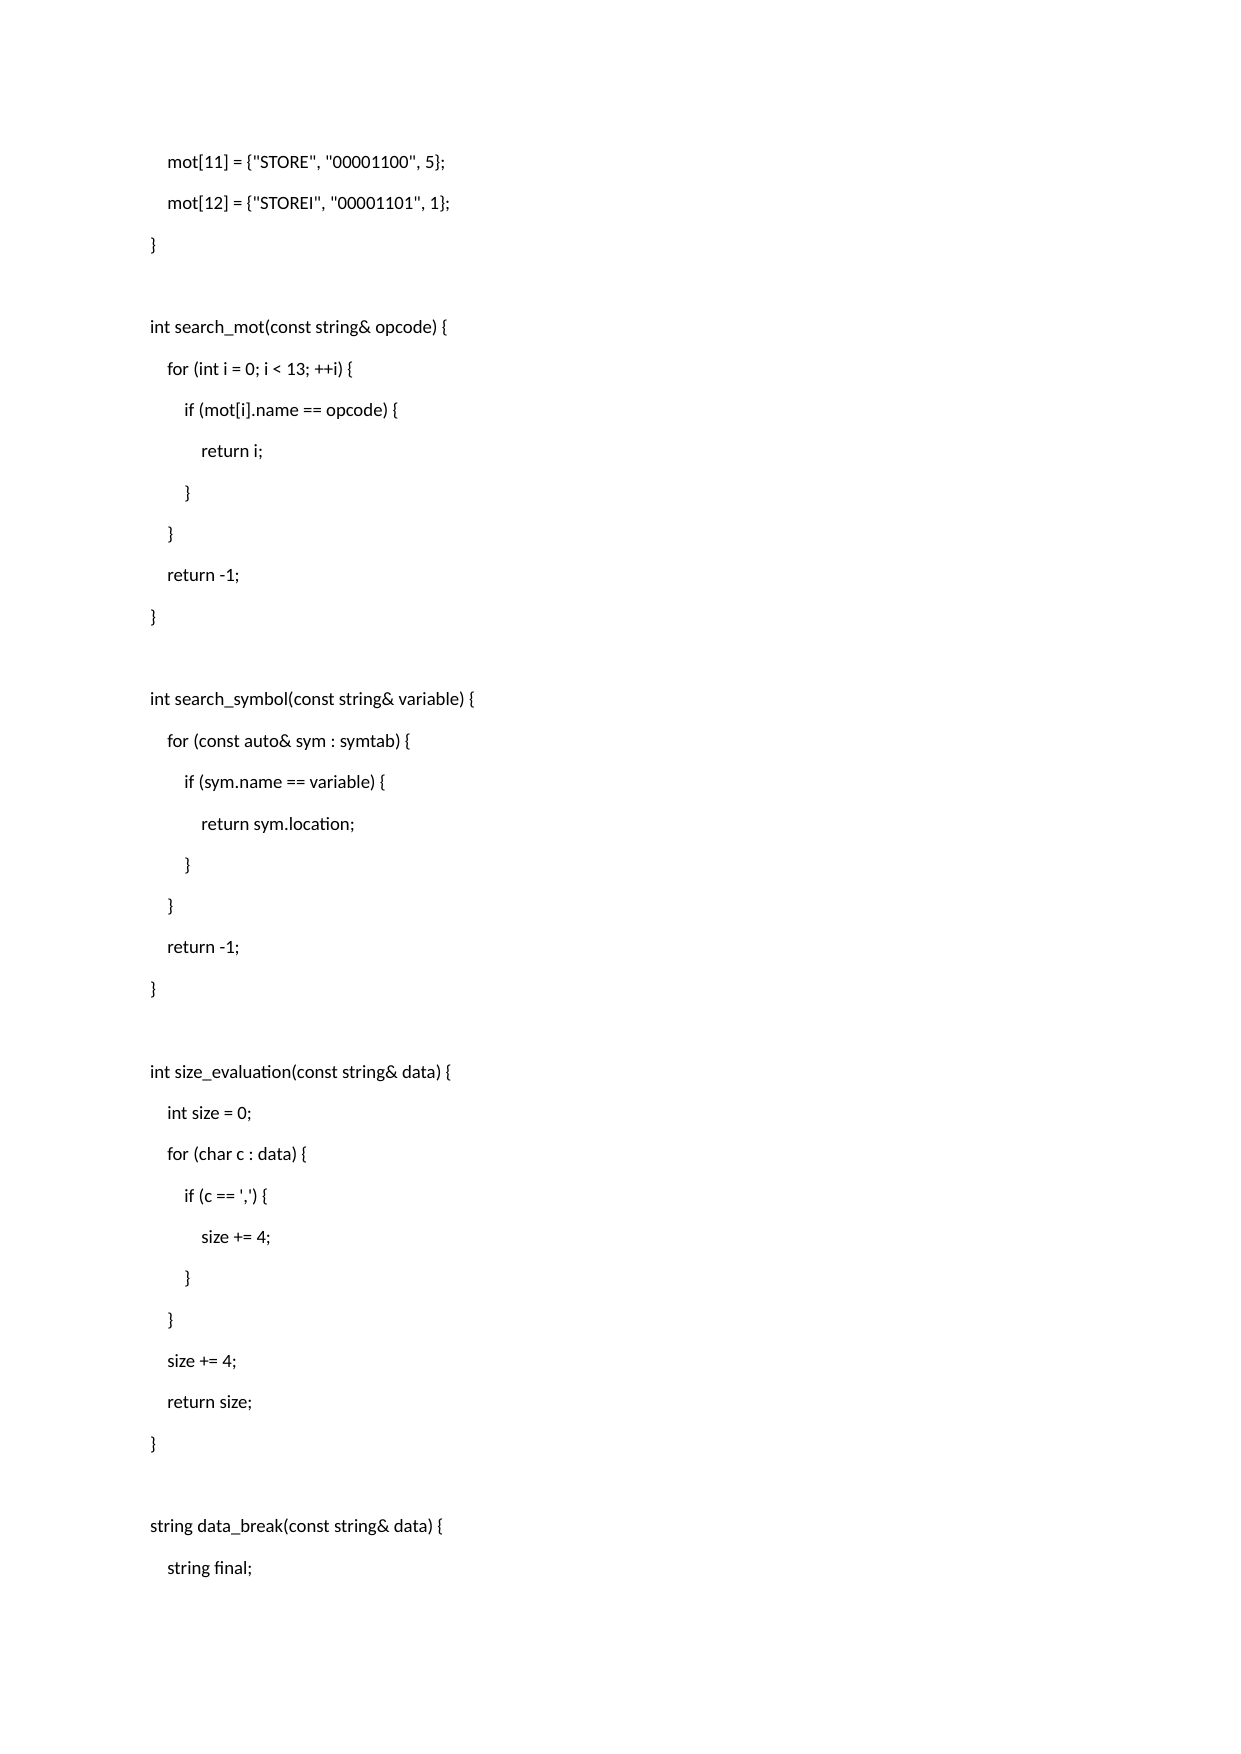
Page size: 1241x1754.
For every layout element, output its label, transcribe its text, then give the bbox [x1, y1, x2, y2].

text return -1; [150, 936, 1090, 959]
text for (char c : data) { [150, 1142, 1090, 1165]
text } [150, 1432, 1090, 1455]
text if (mot[i].name == opcode) { [150, 398, 1090, 421]
text } [150, 233, 1090, 256]
text } [150, 605, 1090, 628]
text size += 4; [150, 1225, 1090, 1248]
text mot[11] = {"STORE", "00001100", 5}; [150, 150, 1090, 173]
text } [150, 853, 1090, 876]
text } [150, 1308, 1090, 1331]
text } [150, 522, 1090, 545]
text } [150, 894, 1090, 917]
text if (sym.name == variable) { [150, 770, 1090, 793]
text string data_break(const string& data) { [150, 1515, 1090, 1538]
text } [150, 977, 1090, 1000]
text return -1; [150, 563, 1090, 586]
text return sym.location; [150, 812, 1090, 834]
text if (c == ',') { [150, 1184, 1090, 1207]
text return size; [150, 1391, 1090, 1413]
text } [150, 481, 1090, 504]
text int size = 0; [150, 1101, 1090, 1124]
text } [150, 1267, 1090, 1289]
text int search_symbol(const string& variable) { [150, 688, 1090, 711]
text size += 4; [150, 1349, 1090, 1372]
text return i; [150, 439, 1090, 462]
text int search_mot(const string& opcode) { [150, 315, 1090, 338]
text int size_evaluation(const string& data) { [150, 1060, 1090, 1083]
text mot[12] = {"STOREI", "00001101", 1}; [150, 191, 1090, 214]
text string final; [150, 1556, 1090, 1579]
text for (const auto& sym : symtab) { [150, 729, 1090, 752]
text for (int i = 0; i < 13; ++i) { [150, 357, 1090, 380]
